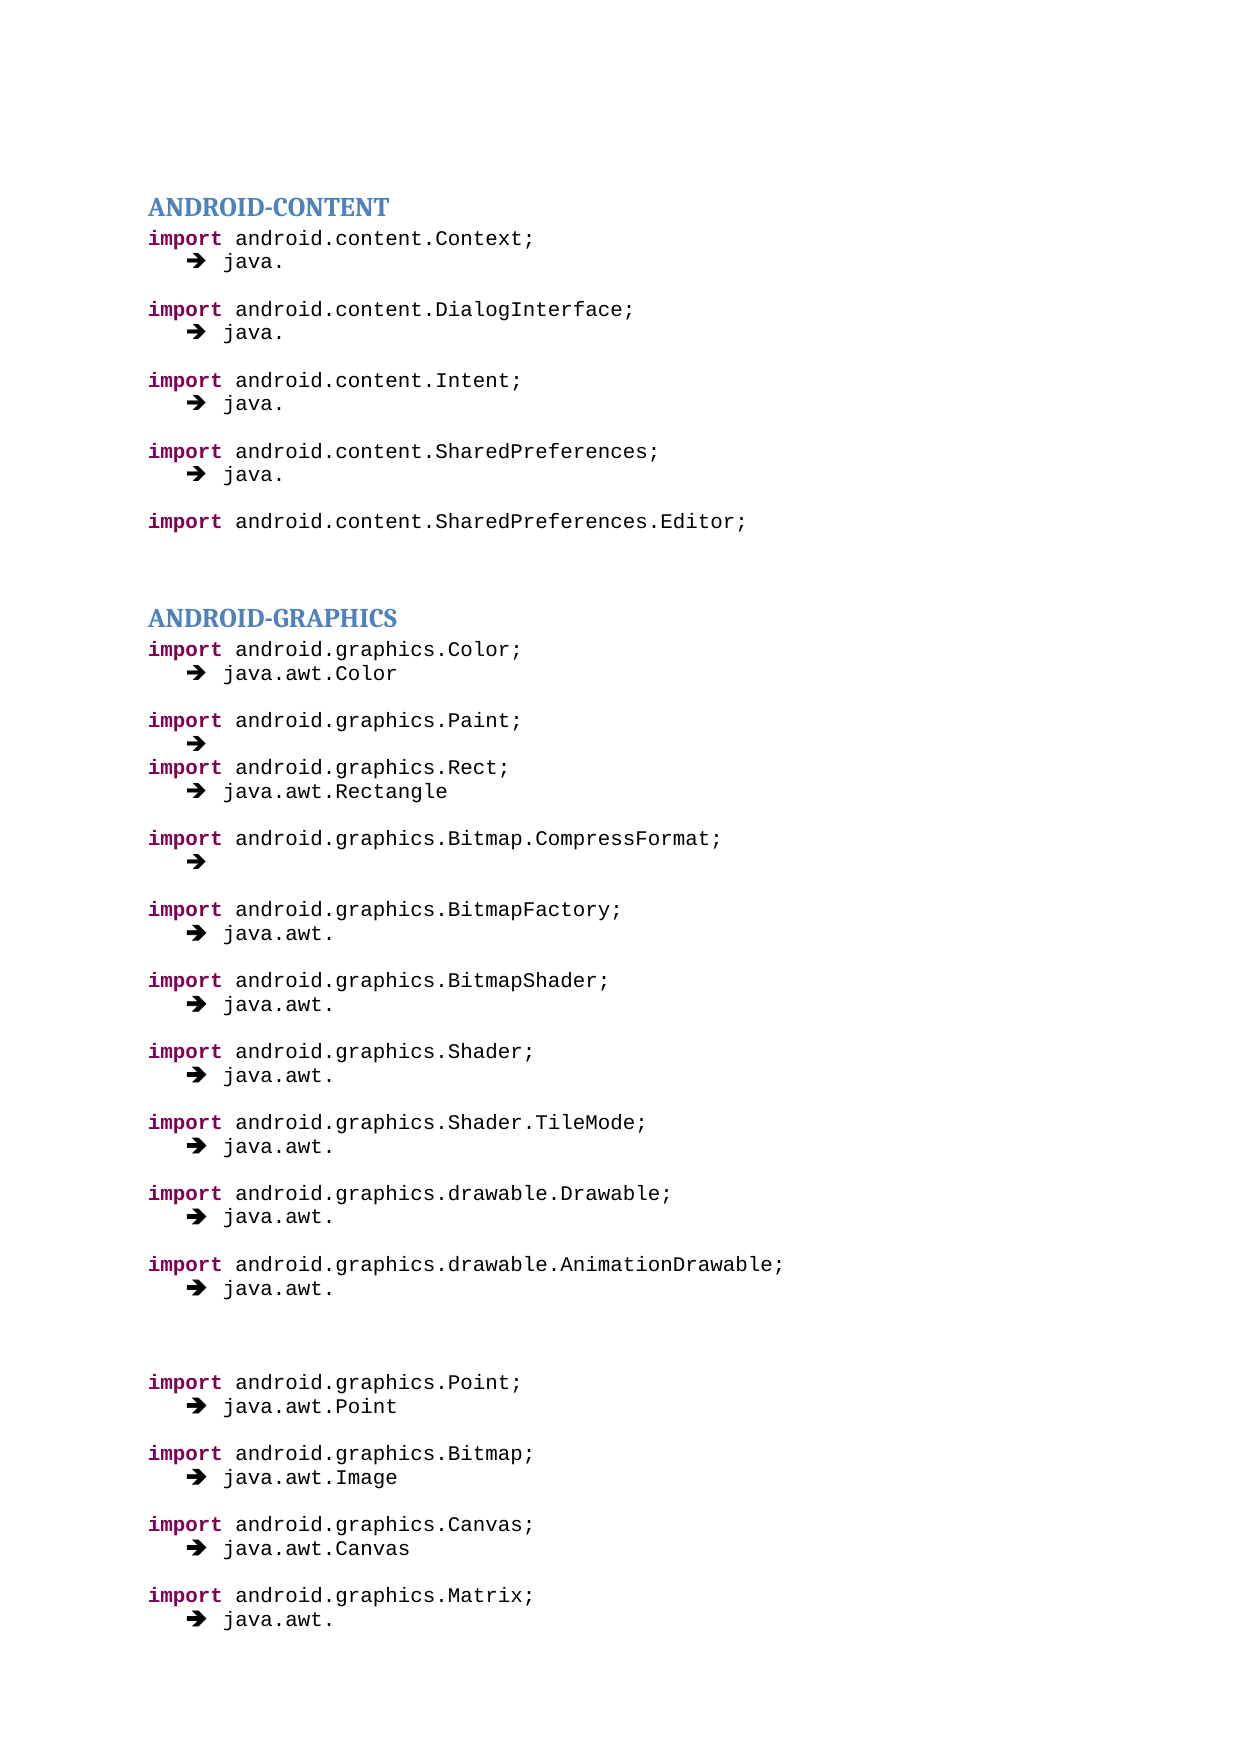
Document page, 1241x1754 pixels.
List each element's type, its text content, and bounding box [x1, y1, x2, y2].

text import android.content.SharedPreferences; [148, 441, 1093, 464]
list java.awt.Rectangle [185, 781, 1093, 804]
list java.awt. [185, 1207, 1093, 1230]
list java.awt.Image [185, 1467, 1093, 1490]
list java.awt. [185, 1136, 1093, 1159]
text import android.graphics.Rect; [148, 757, 1093, 781]
list java.awt. [185, 994, 1093, 1017]
list java.awt.Color [185, 663, 1093, 686]
list java.awt. [185, 1277, 1093, 1301]
text import android.graphics.Shader.TileMode; [148, 1112, 1093, 1136]
subtitle ANDROID-GRAPHICS [148, 603, 1093, 634]
list java.awt.Point [185, 1396, 1093, 1419]
text import android.graphics.BitmapShader; [148, 970, 1093, 994]
list java.awt. [185, 1065, 1093, 1088]
text import android.graphics.drawable.AnimationDrawable; [148, 1254, 1093, 1277]
text import android.graphics.drawable.Drawable; [148, 1183, 1093, 1207]
list java. [185, 393, 1093, 417]
list java.awt. [185, 923, 1093, 946]
subtitle ANDROID-CONTENT [148, 192, 1093, 223]
text import android.graphics.Bitmap; [148, 1443, 1093, 1467]
list java.awt.Canvas [185, 1538, 1093, 1561]
text import android.content.Context; [148, 228, 1093, 251]
text import android.graphics.BitmapFactory; [148, 899, 1093, 923]
text import android.content.Intent; [148, 370, 1093, 393]
list java. [185, 464, 1093, 488]
text import android.graphics.Point; [148, 1372, 1093, 1396]
text import android.graphics.Matrix; [148, 1585, 1093, 1608]
text import android.graphics.Shader; [148, 1041, 1093, 1065]
list java. [185, 322, 1093, 346]
text import android.graphics.Color; [148, 639, 1093, 663]
text import android.graphics.Paint; [148, 710, 1093, 734]
list java. [185, 251, 1093, 275]
list java.awt. [185, 1608, 1093, 1632]
text import android.graphics.Bitmap.CompressFormat; [148, 828, 1093, 852]
text import android.content.SharedPreferences.Editor; [148, 512, 1093, 535]
text import android.graphics.Canvas; [148, 1514, 1093, 1538]
text import android.content.DialogInterface; [148, 299, 1093, 322]
